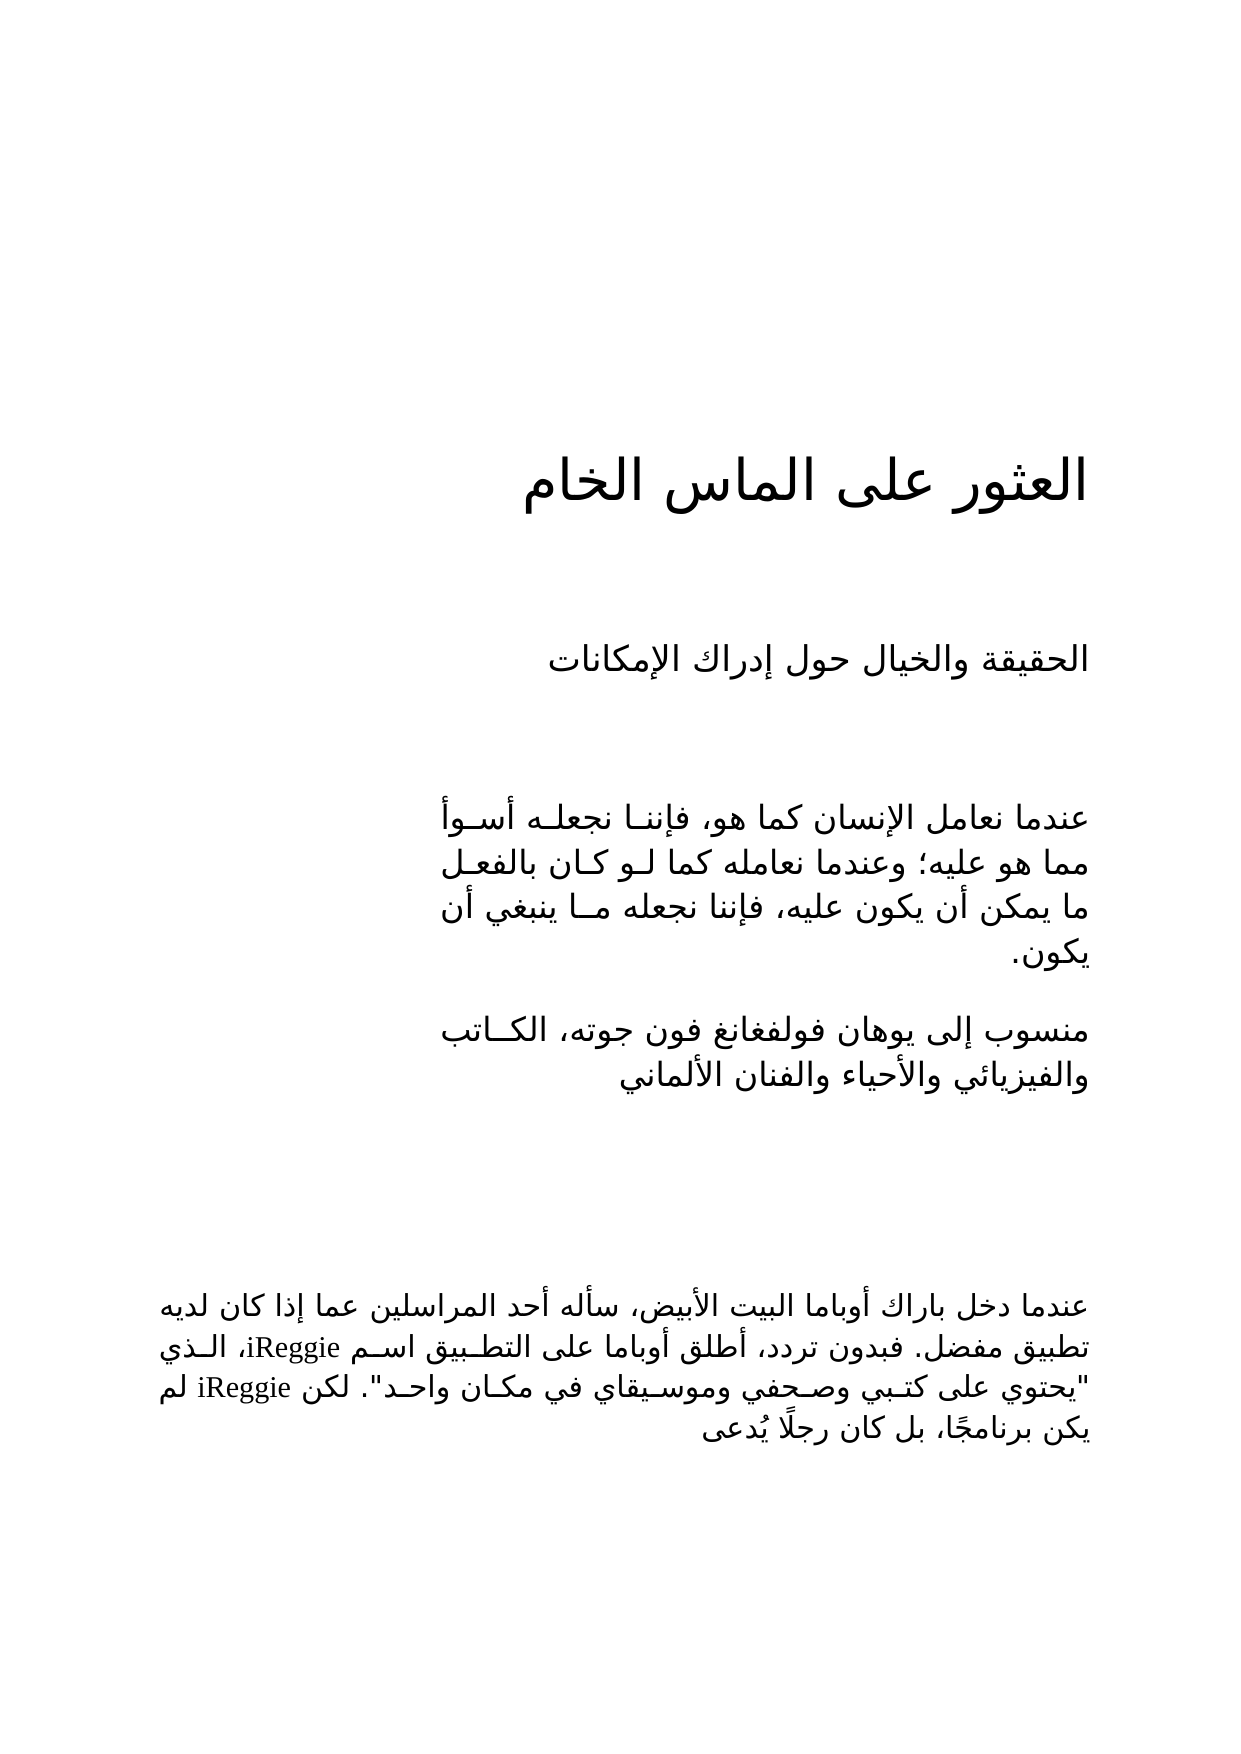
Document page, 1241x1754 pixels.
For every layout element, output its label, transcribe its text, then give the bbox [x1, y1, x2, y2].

text عندما دخل باراك أوباما البيت الأبيض، سأله أحد المراسلين عما إذا كان لديه تطبيق مفضل. فبدون تردد، أطلق أوباما على التطبيق اسم iReggie، الذي "يحتوي على كتبي وصحفي وموسيقاي في مكان واحد". لكن iReggie لم يكن برنامجًا، بل كان رجلًا يُدعى [158, 1288, 1090, 1445]
text الحقيقة والخيال حول إدراك الإمكانات [440, 639, 1090, 680]
text عندما نعامل الإنسان كما هو، فإننا نجعله أسوأ مما هو عليه؛ وعندما نعامله كما لو كان بالفعل ما يمكن أن يكون عليه، فإننا نجعله ما ينبغي أن يكون. [440, 798, 1090, 971]
text منسوب إلى يوهان فولفغانغ فون جوته، الكاتب والفيزيائي والأحياء والفنان الألماني [440, 1011, 1090, 1094]
text العثور على الماس الخام [344, 447, 1090, 514]
